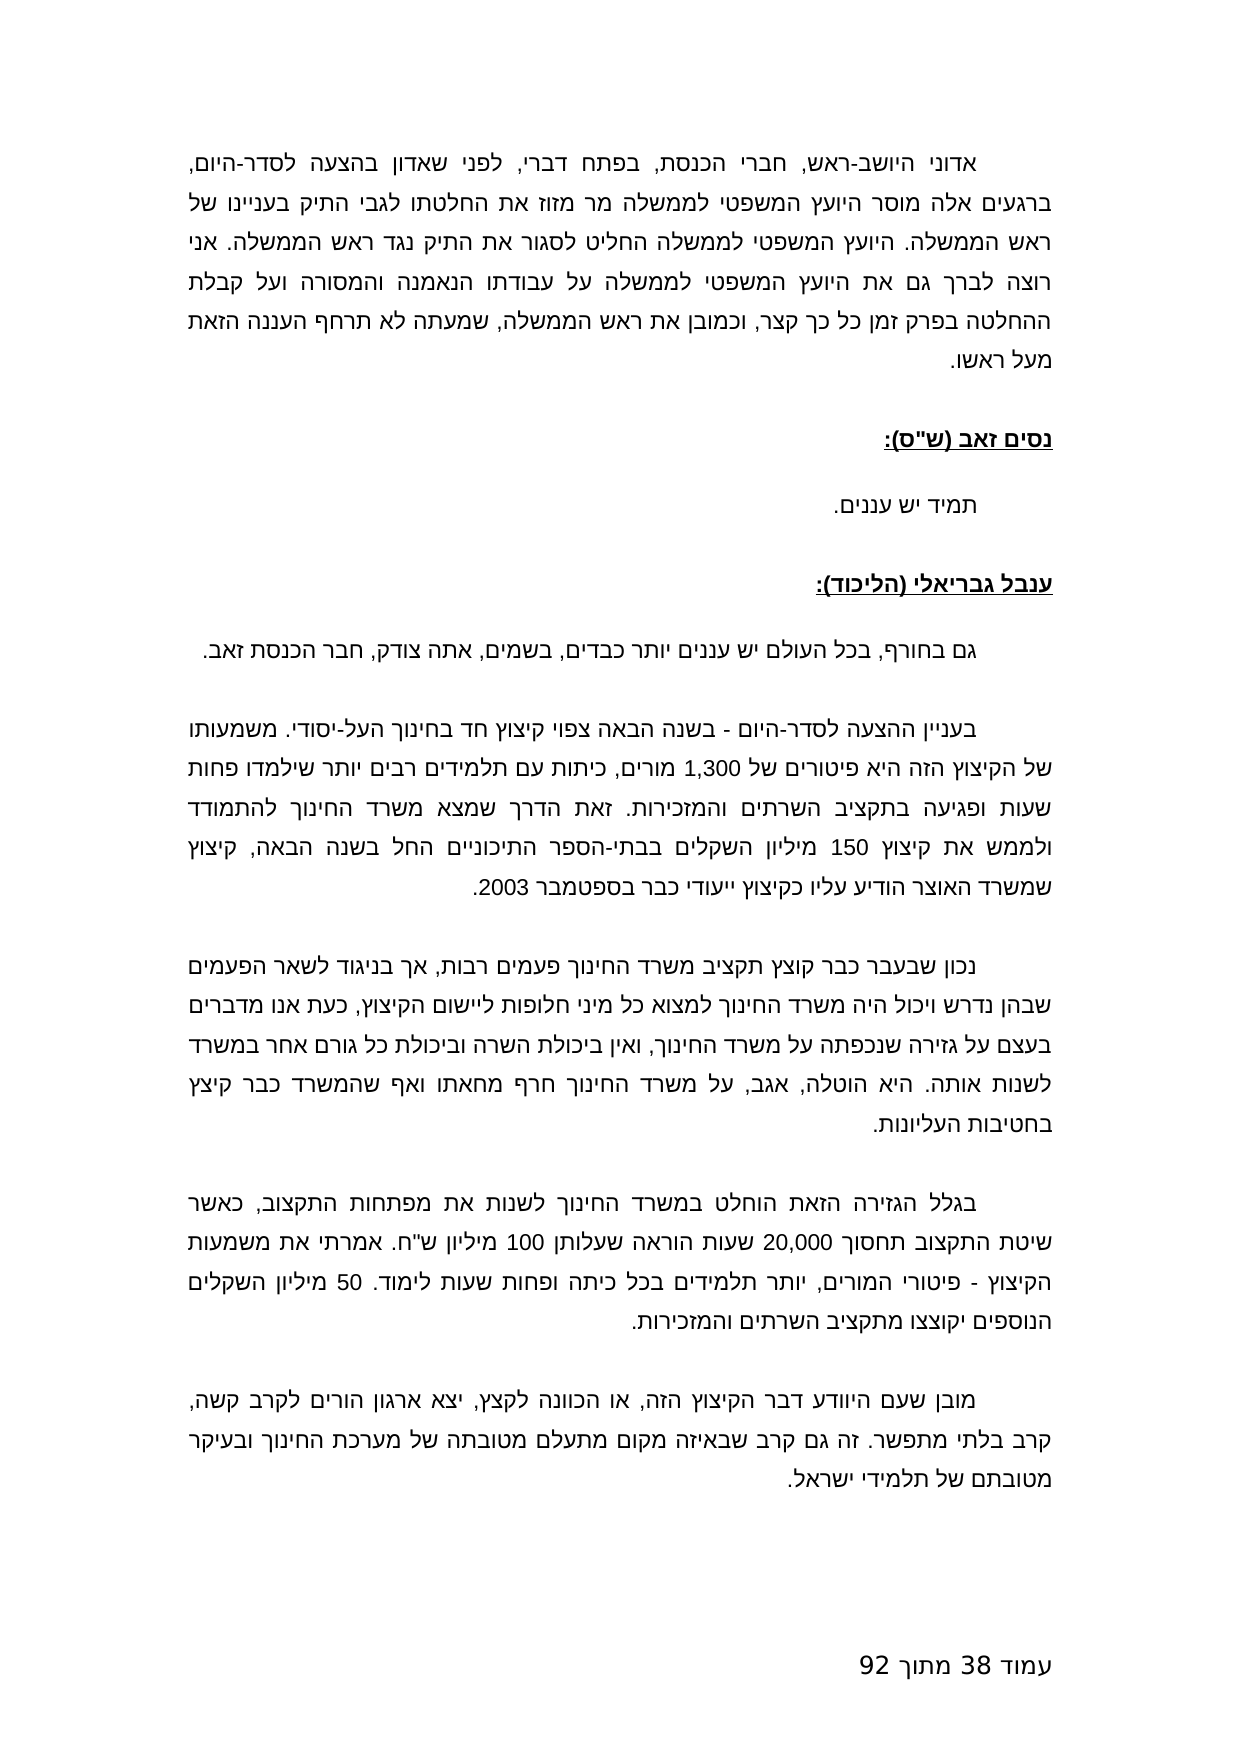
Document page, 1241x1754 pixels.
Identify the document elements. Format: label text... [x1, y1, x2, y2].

text תמיד יש עננים. [187, 492, 1053, 518]
text גם בחורף, בכל העולם יש עננים יותר כבדים, בשמים, אתה צודק, חבר הכנסת זאב. [187, 637, 1053, 663]
text מובן שעם היוודע דבר הקיצוץ הזה, או הכוונה לקצץ, יצא ארגון הורים לקרב קשה, קרב בלתי מתפשר. זה גם קרב שבאיזה מקום מתעלם מטובתה של מערכת החינוך ובעיקר מטובתם של תלמידי ישראל. [187, 1387, 1053, 1492]
text נסים זאב (ש"ס): [187, 426, 1053, 453]
text נכון שבעבר כבר קוצץ תקציב משרד החינוך פעמים רבות, אך בניגוד לשאר הפעמים שבהן נדרש ויכול היה משרד החינוך למצוא כל מיני חלופות ליישום הקיצוץ, כעת אנו מדברים בעצם על גזירה שנכפתה על משרד החינוך, ואין ביכולת השרה וביכולת כל גורם אחר במשרד לשנות אותה. היא הוטלה, אגב, על משרד החינוך חרף מחאתו ואף שהמשרד כבר קיצץ בחטיבות העליונות. [187, 953, 1053, 1137]
text בעניין ההצעה לסדר-היום - בשנה הבאה צפוי קיצוץ חד בחינוך העל-יסודי. משמעותו של הקיצוץ הזה היא פיטורים של 1,300 מורים, כיתות עם תלמידים רבים יותר שילמדו פחות שעות ופגיעה בתקציב השרתים והמזכירות. זאת הדרך שמצא משרד החינוך להתמודד ולממש את קיצוץ 150 מיליון השקלים בבתי-הספר התיכוניים החל בשנה הבאה, קיצוץ שמשרד האוצר הודיע עליו כקיצוץ ייעודי כבר בספטמבר 2003. [187, 716, 1053, 900]
text אדוני היושב-ראש, חברי הכנסת, בפתח דברי, לפני שאדון בהצעה לסדר-היום, ברגעים אלה מוסר היועץ המשפטי לממשלה מר מזוז את החלטתו לגבי התיק בעניינו של ראש הממשלה. היועץ המשפטי לממשלה החליט לסגור את התיק נגד ראש הממשלה. אני רוצה לברך גם את היועץ המשפטי לממשלה על עבודתו הנאמנה והמסורה ועל קבלת ההחלטה בפרק זמן כל כך קצר, וכמובן את ראש הממשלה, שמעתה לא תרחף העננה הזאת מעל ראשו. [187, 150, 1053, 374]
text ענבל גבריאלי (הליכוד): [187, 571, 1053, 597]
text בגלל הגזירה הזאת הוחלט במשרד החינוך לשנות את מפתחות התקצוב, כאשר שיטת התקצוב תחסוך 20,000 שעות הוראה שעלותן 100 מיליון ש"ח. אמרתי את משמעות הקיצוץ - פיטורי המורים, יותר תלמידים בכל כיתה ופחות שעות לימוד. 50 מיליון השקלים הנוספים יקוצצו מתקציב השרתים והמזכירות. [187, 1190, 1053, 1334]
